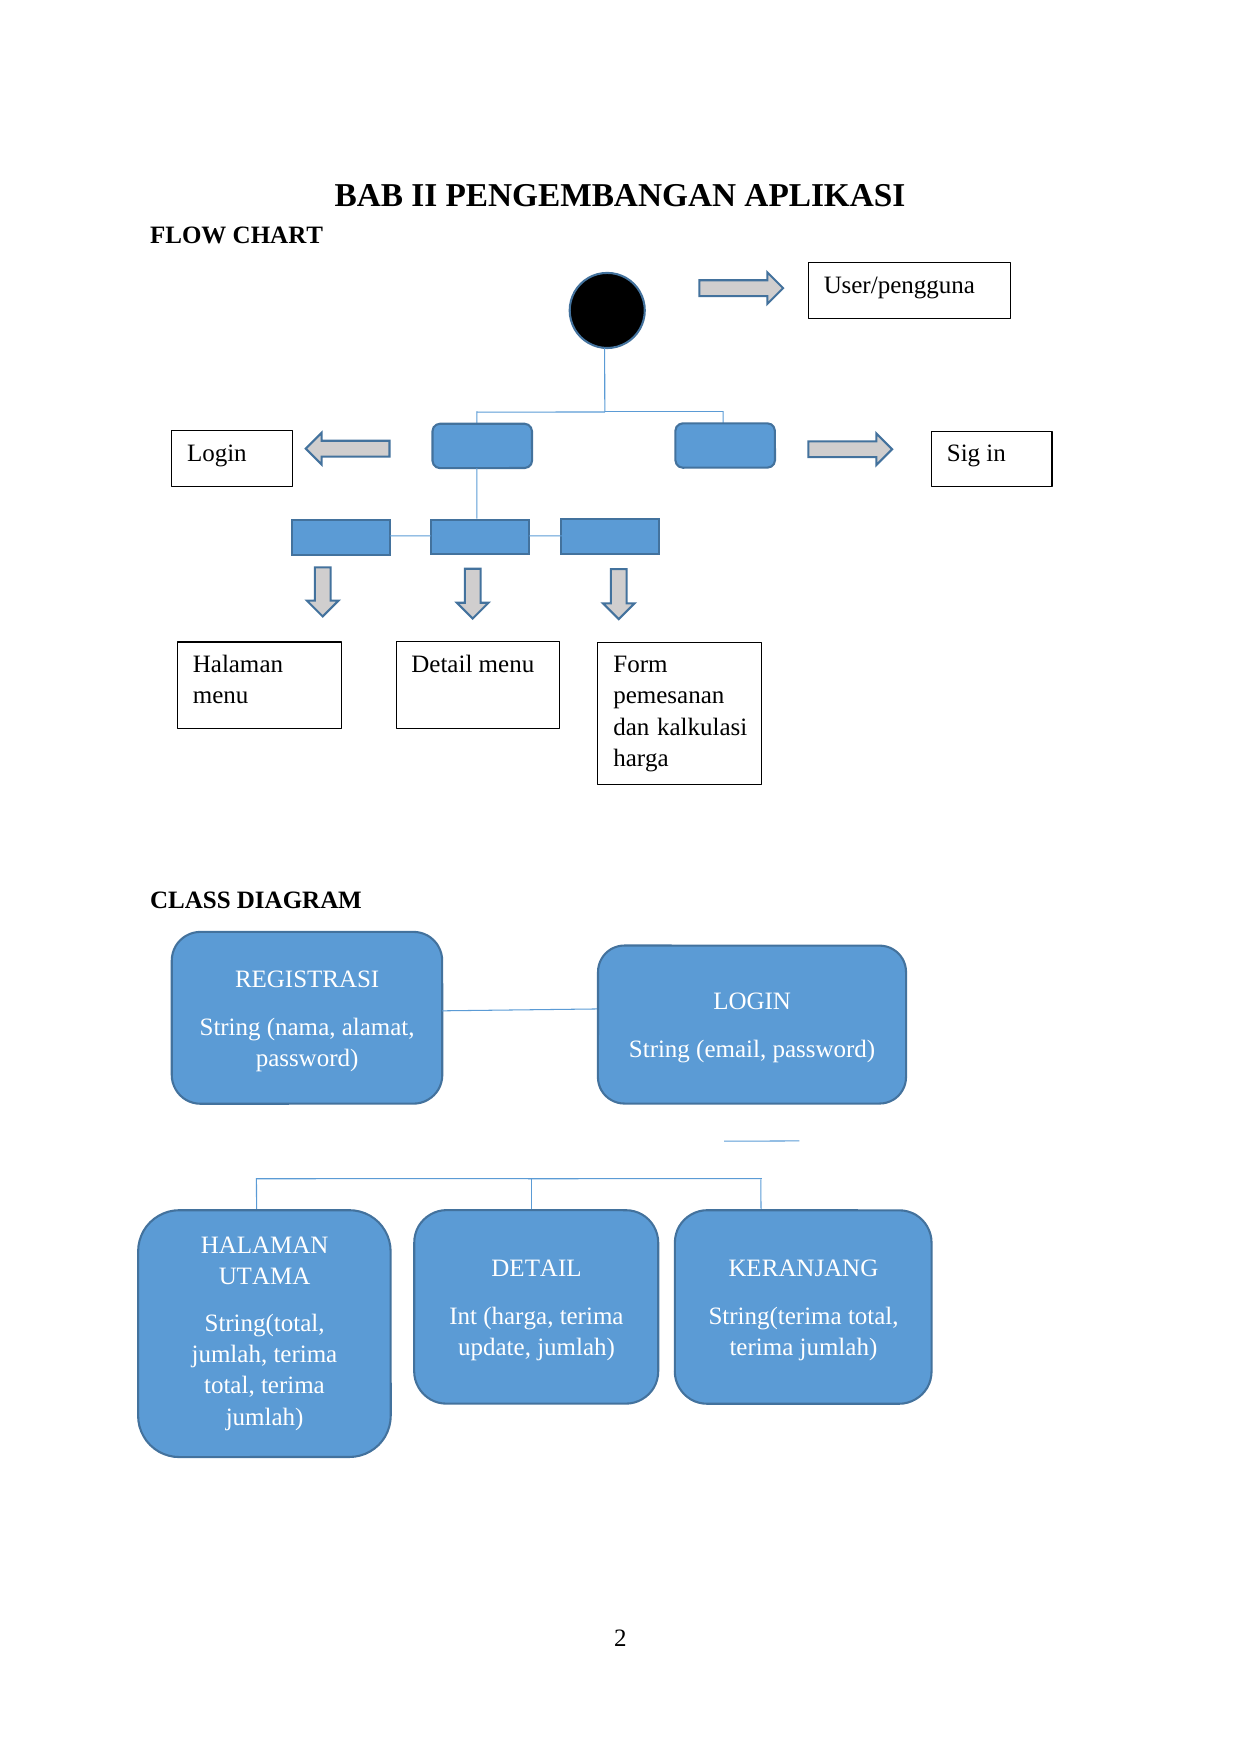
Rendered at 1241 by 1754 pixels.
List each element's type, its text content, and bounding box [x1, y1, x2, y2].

subtitle CLASS DIAGRAM [150, 885, 1090, 914]
subtitle BAB II PENGEMBANGAN APLIKASI [150, 175, 1090, 213]
subtitle FLOW CHART [150, 221, 1090, 249]
